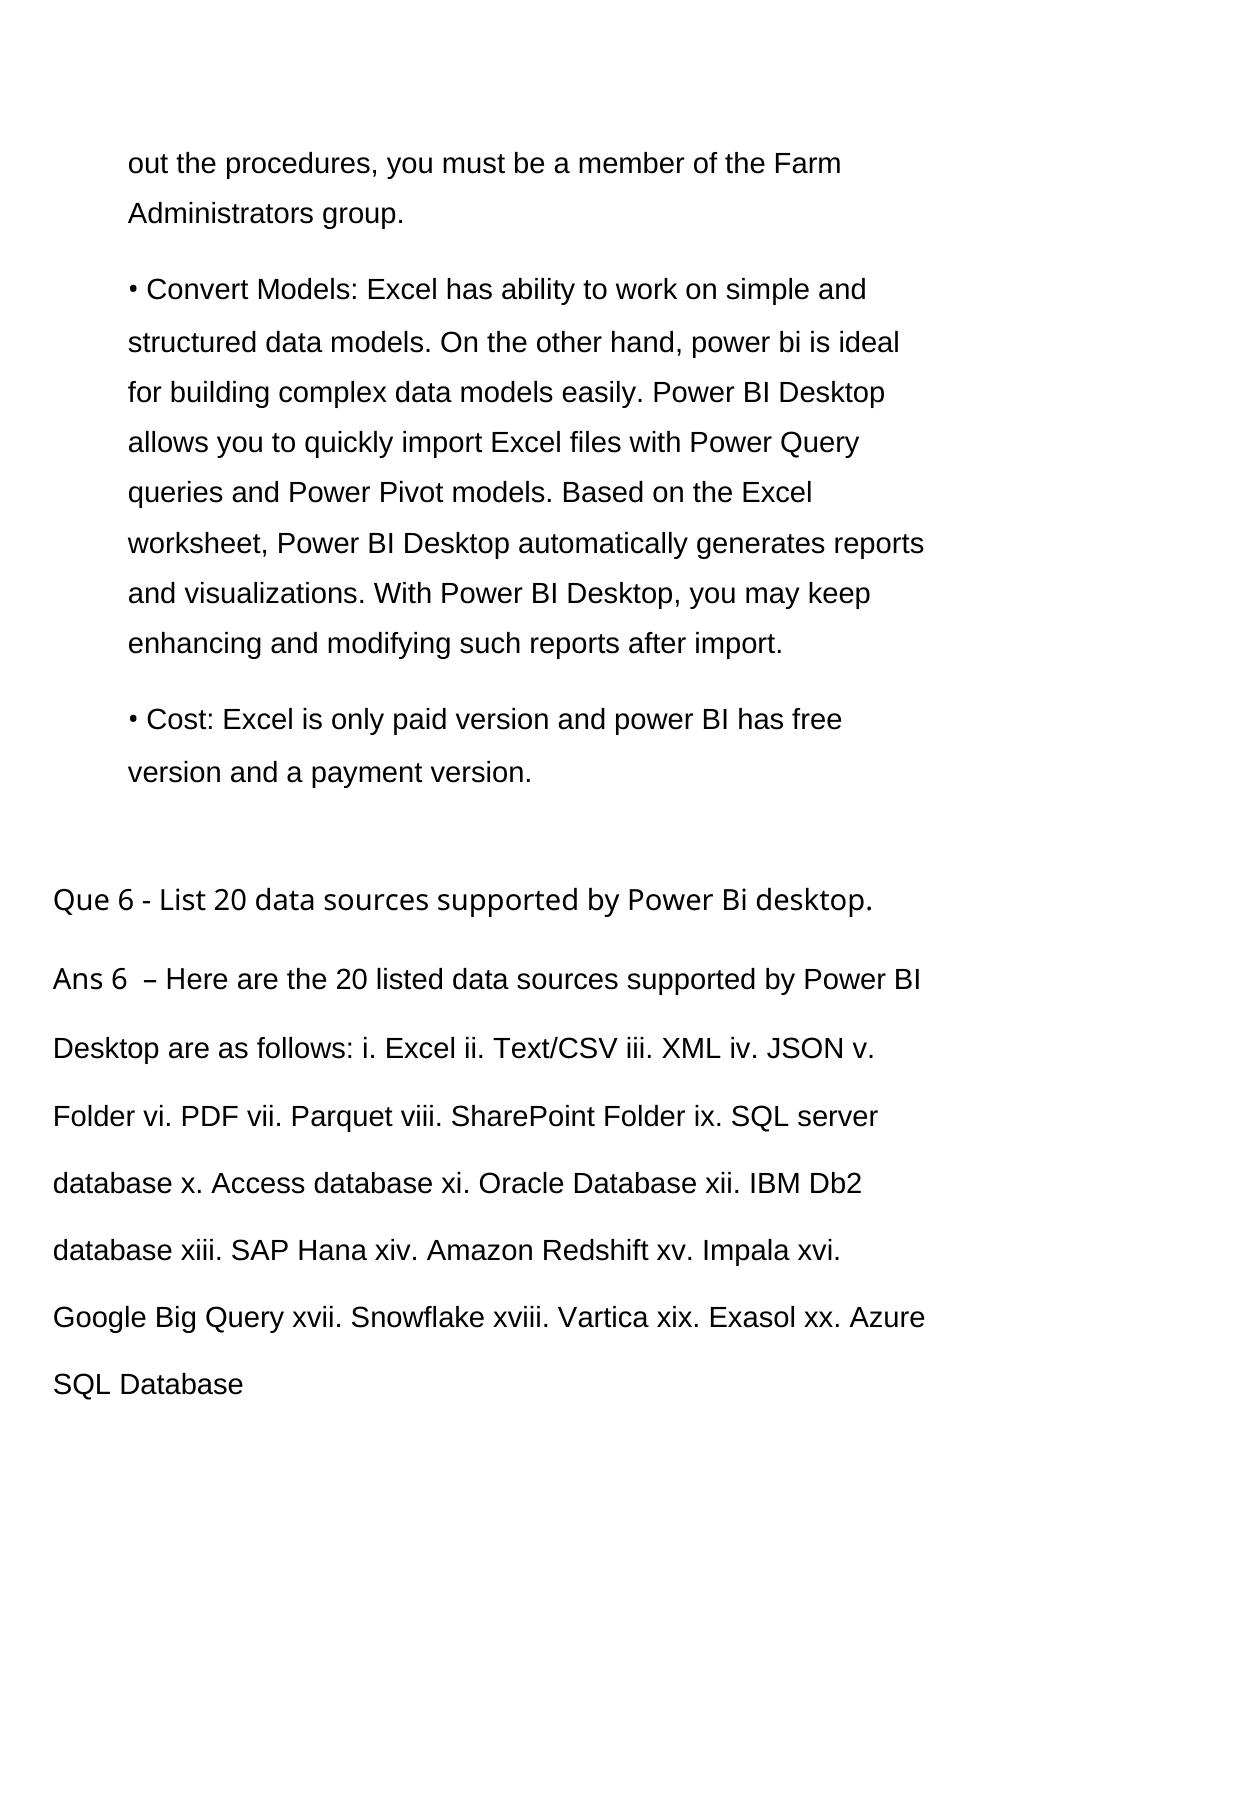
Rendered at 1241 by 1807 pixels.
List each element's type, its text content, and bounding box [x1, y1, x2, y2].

text Que 6 - List 20 data sources supported by Power Bi desktop. [53, 879, 930, 919]
text • Cost: Excel is only paid version and power BI has free version and a payment version. [128, 698, 930, 788]
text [128, 146, 930, 230]
text • Convert Models: Excel has ability to work on simple and structured data models. On the other hand, power bi is ideal for building complex data models easily. Power BI Desktop allows you to quickly import Excel files with Power Query queries and Power Pivot models. Based on the Excel worksheet, Power BI Desktop automatically generates reports and visualizations. With Power BI Desktop, you may keep enhancing and modifying such reports after import. [128, 268, 930, 660]
text Ans 6 – Here are the 20 listed data sources supported by Power BI Desktop are as follows: i. Excel ii. Text/CSV iii. XML iv. JSON v. Folder vi. PDF vii. Parquet viii. SharePoint Folder ix. SQL server database x. Access database xi. Oracle Database xii. IBM Db2 database xiii. SAP Hana xiv. Amazon Redshift xv. Impala xvi. Google Big Query xvii. Snowflake xviii. Vartica xix. Exasol xx. Azure SQL Database [53, 958, 930, 1401]
